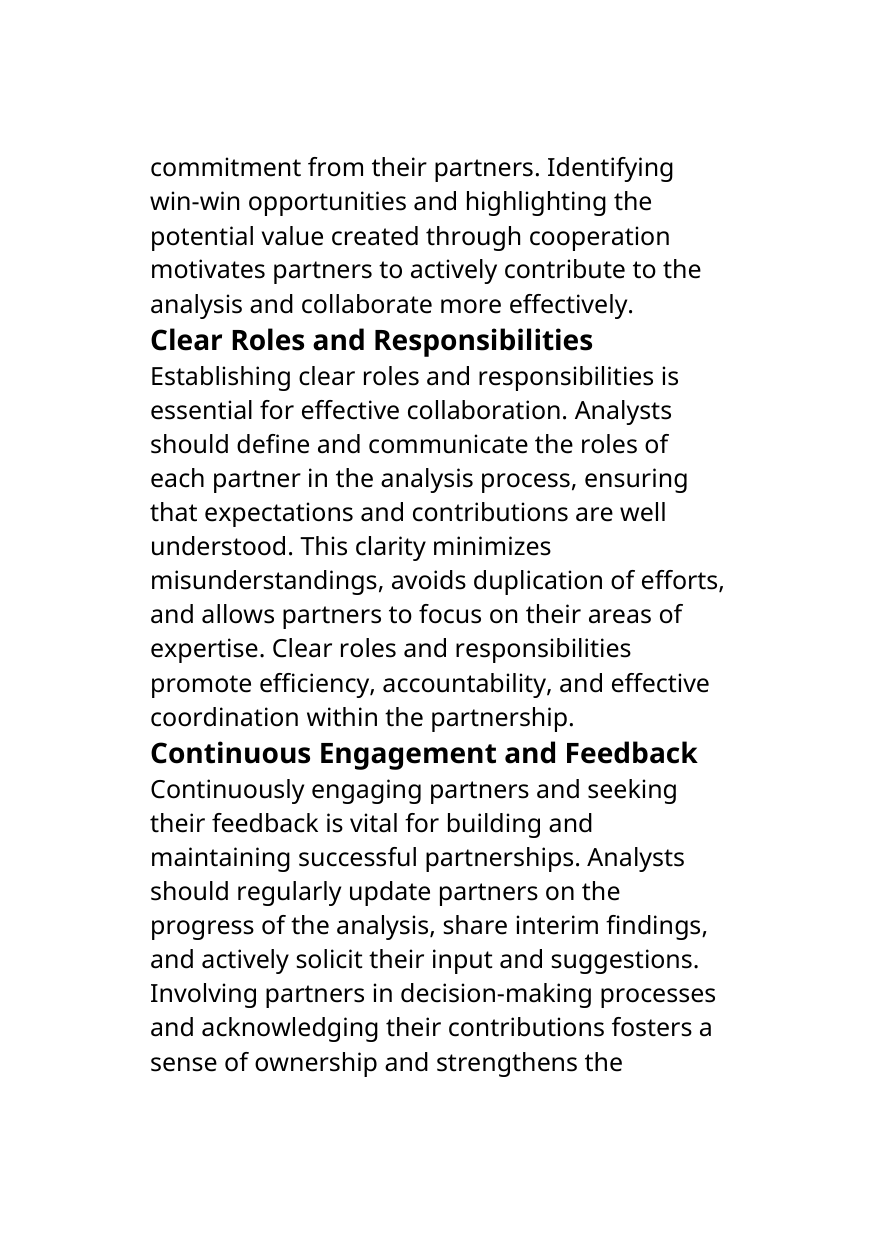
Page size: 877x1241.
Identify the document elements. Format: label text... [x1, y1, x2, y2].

text Establishing clear roles and responsibilities is essential for effective collaboration. Analysts should define and communicate the roles of each partner in the analysis process, ensuring that expectations and contributions are well understood. This clarity minimizes misunderstandings, avoids duplication of efforts, and allows partners to focus on their areas of expertise. Clear roles and responsibilities promote efficiency, accountability, and effective coordination within the partnership. [150, 359, 727, 733]
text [150, 150, 727, 320]
subtitle Clear Roles and Responsibilities [150, 320, 727, 359]
subtitle Continuous Engagement and Feedback [150, 733, 727, 772]
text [150, 772, 727, 1078]
